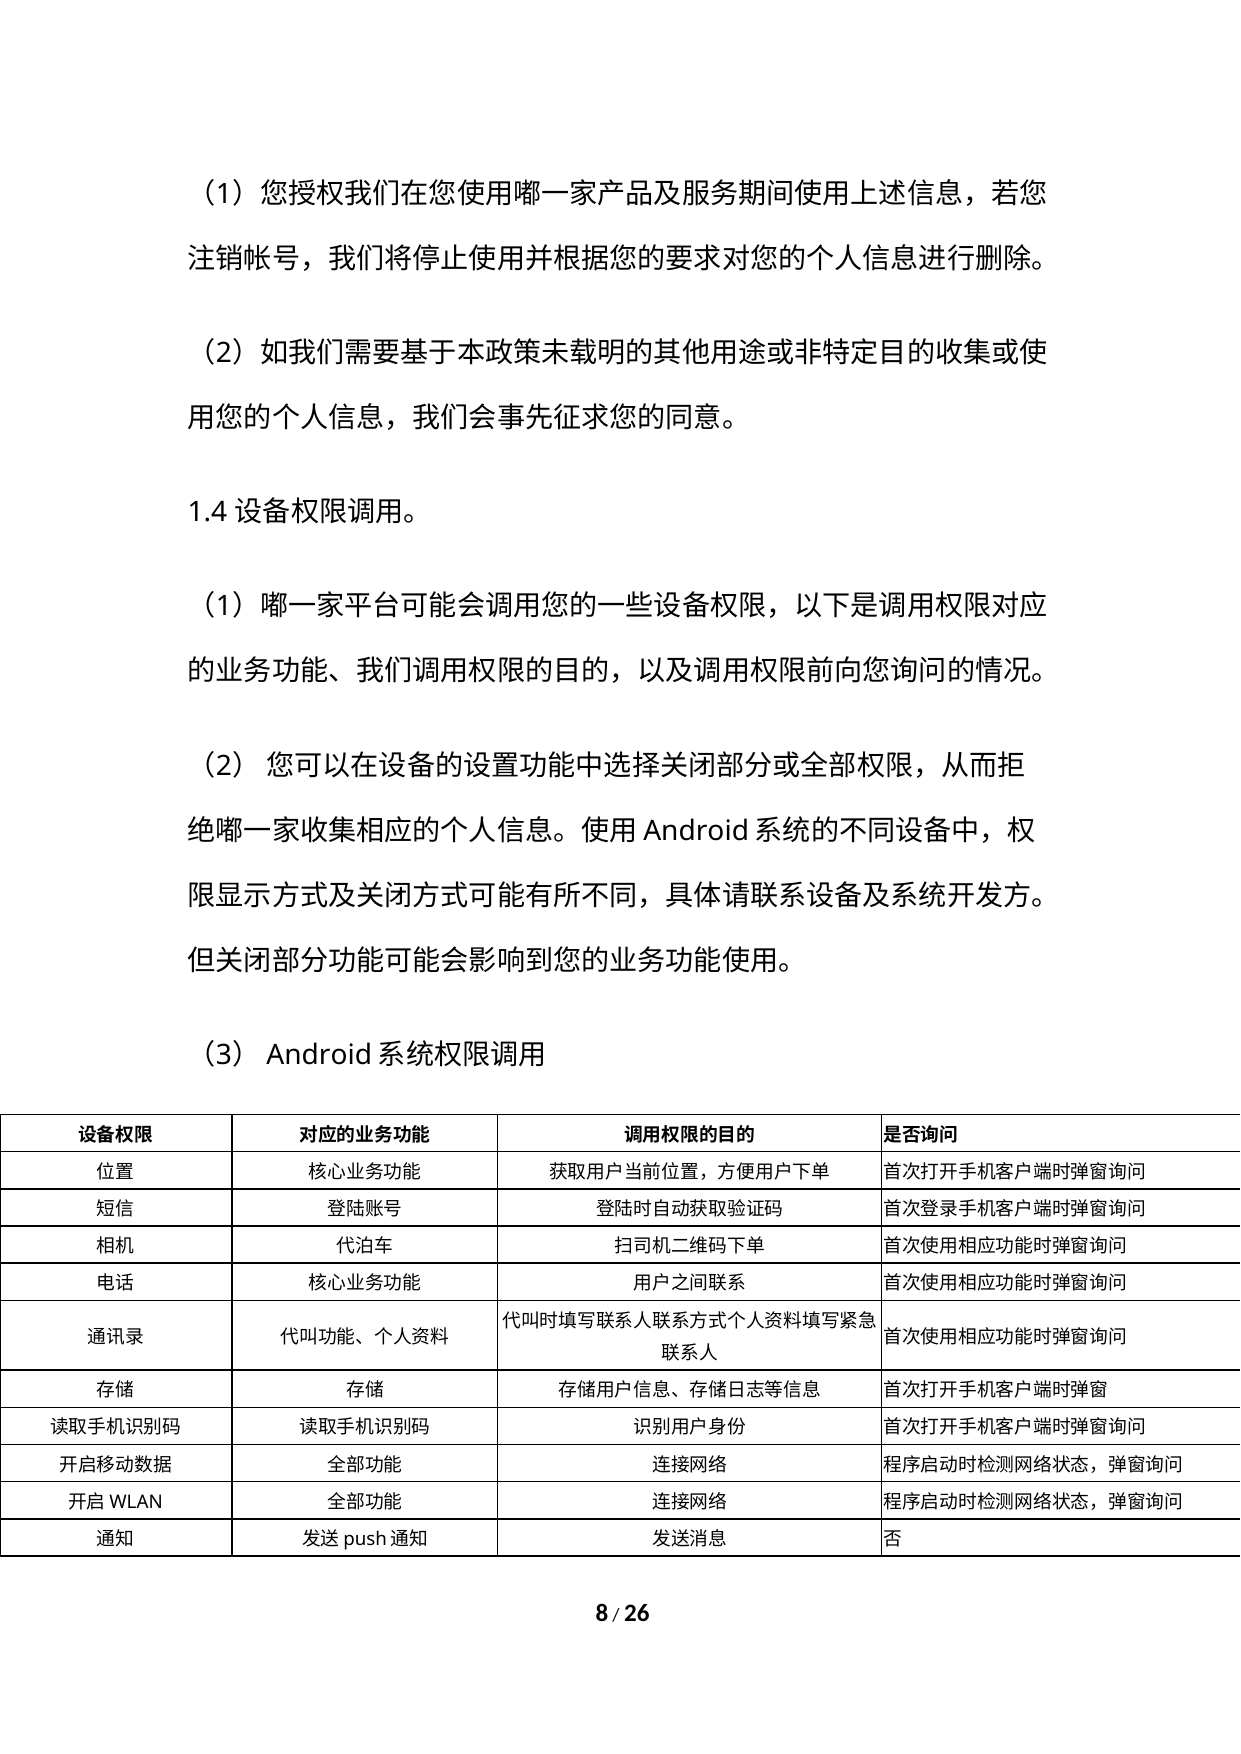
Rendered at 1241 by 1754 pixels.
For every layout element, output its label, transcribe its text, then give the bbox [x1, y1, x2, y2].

table_cell 登陆账号 [233, 1190, 497, 1225]
table_cell 通讯录 [1, 1301, 231, 1369]
table_cell 程序启动时检测网络状态，弹窗询问 [882, 1482, 1240, 1518]
table_cell 读取手机识别码 [1, 1408, 231, 1443]
table_cell 连接网络 [498, 1482, 881, 1518]
table_cell 相机 [1, 1227, 231, 1262]
table_header 调用权限的目的 [498, 1115, 881, 1151]
table_cell 首次登录手机客户端时弹窗询问 [882, 1190, 1240, 1225]
table_header 对应的业务功能 [233, 1115, 497, 1151]
table_header 是否询问 [882, 1115, 1240, 1151]
table_cell 读取手机识别码 [233, 1408, 497, 1443]
table_cell 代泊车 [233, 1227, 497, 1262]
table_cell 否 [882, 1520, 1240, 1555]
text 1.4 设备权限调用。 [187, 477, 1053, 542]
table_cell 核心业务功能 [233, 1264, 497, 1299]
table_cell 全部功能 [233, 1482, 497, 1518]
table_cell 存储 [1, 1371, 231, 1406]
table_cell 短信 [1, 1190, 231, 1225]
text （2）如我们需要基于本政策未载明的其他用途或非特定目的收集或使用您的个人信息，我们会事先征求您的同意。 [187, 318, 1053, 448]
text （3） Android系统权限调用 [187, 1019, 1053, 1084]
table_cell 开启WLAN [1, 1482, 231, 1518]
table_cell 首次使用相应功能时弹窗询问 [882, 1301, 1240, 1369]
table_cell 发送push通知 [233, 1520, 497, 1555]
table_cell 存储 [233, 1371, 497, 1406]
text （1）嘟一家平台可能会调用您的一些设备权限，以下是调用权限对应的业务功能、我们调用权限的目的，以及调用权限前向您询问的情况。 [187, 571, 1053, 701]
table_cell 全部功能 [233, 1445, 497, 1481]
table_cell 存储用户信息、存储日志等信息 [498, 1371, 881, 1406]
text （1）您授权我们在您使用嘟一家产品及服务期间使用上述信息，若您注销帐号，我们将停止使用并根据您的要求对您的个人信息进行删除。 [187, 158, 1053, 288]
table_cell 发送消息 [498, 1520, 881, 1555]
table_cell 开启移动数据 [1, 1445, 231, 1481]
table_cell 首次打开手机客户端时弹窗询问 [882, 1408, 1240, 1443]
table_cell 首次打开手机客户端时弹窗询问 [882, 1152, 1240, 1188]
table_cell 连接网络 [498, 1445, 881, 1481]
table_cell 首次打开手机客户端时弹窗 [882, 1371, 1240, 1406]
table_cell 登陆时自动获取验证码 [498, 1190, 881, 1225]
table_cell 通知 [1, 1520, 231, 1555]
table_cell 代叫时填写联系人联系方式个人资料填写紧急联系人 [498, 1301, 881, 1369]
table_header 设备权限 [1, 1115, 231, 1151]
table_cell 识别用户身份 [498, 1408, 881, 1443]
table_cell 程序启动时检测网络状态，弹窗询问 [882, 1445, 1240, 1481]
table_cell 扫司机二维码下单 [498, 1227, 881, 1262]
table_cell 代叫功能、个人资料 [233, 1301, 497, 1369]
table_cell 首次使用相应功能时弹窗询问 [882, 1227, 1240, 1262]
table_cell 电话 [1, 1264, 231, 1299]
table_cell 核心业务功能 [233, 1152, 497, 1188]
table_cell 用户之间联系 [498, 1264, 881, 1299]
table_cell 获取用户当前位置，方便用户下单 [498, 1152, 881, 1188]
table_cell 位置 [1, 1152, 231, 1188]
text （2） 您可以在设备的设置功能中选择关闭部分或全部权限，从而拒绝嘟一家收集相应的个人信息。使用Android系统的不同设备中，权限显示方式及关闭方式可能有所不同，具体请联系设备及系统开发方。但关闭部分功能可能会影响到您的业务功能使用。 [187, 730, 1053, 990]
table_cell 首次使用相应功能时弹窗询问 [882, 1264, 1240, 1299]
